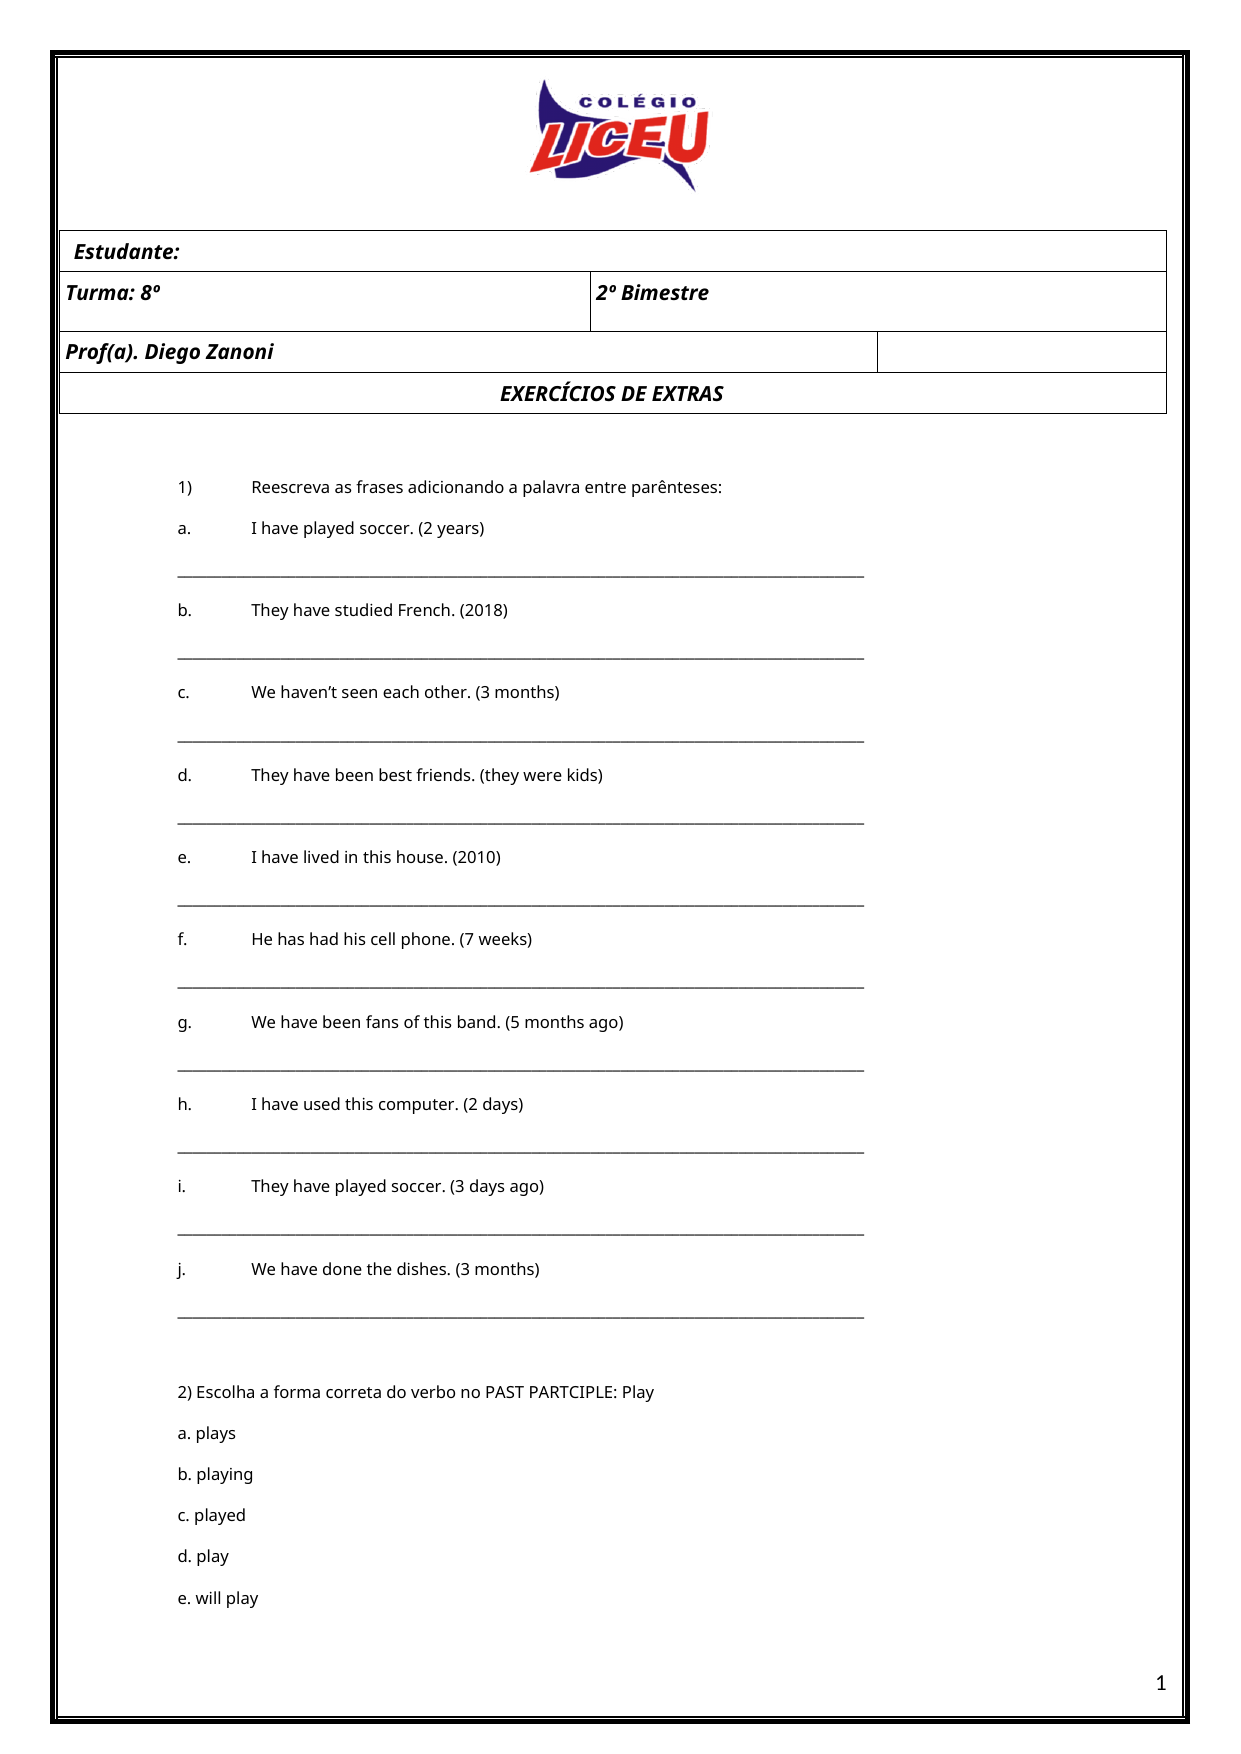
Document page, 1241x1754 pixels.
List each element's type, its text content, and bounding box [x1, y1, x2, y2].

text g. We have been fans of this band. (5 months ago) [177, 1010, 1167, 1033]
text e. will play [177, 1586, 1167, 1609]
text a. plays [177, 1422, 1167, 1444]
table_cell Prof(a). Diego Zanoni [60, 332, 877, 372]
text d. They have been best friends. (they were kids) [177, 763, 1167, 786]
text c. played [177, 1504, 1167, 1527]
text _____________________________________________________________________________________________ [177, 558, 1167, 580]
text e. I have lived in this house. (2010) [177, 846, 1167, 868]
text 1) Reescreva as frases adicionando a palavra entre parênteses: [177, 475, 1167, 498]
text h. I have used this computer. (2 days) [177, 1092, 1167, 1115]
text _____________________________________________________________________________________________ [177, 969, 1167, 992]
text b. playing [177, 1463, 1167, 1486]
text _____________________________________________________________________________________________ [177, 1051, 1167, 1074]
text _____________________________________________________________________________________________ [177, 887, 1167, 909]
picture [519, 70, 719, 196]
table_header Estudante: [60, 231, 1166, 271]
text j. We have done the dishes. (3 months) [177, 1257, 1167, 1280]
text 2) Escolha a forma correta do verbo no PAST PARTCIPLE: Play [177, 1381, 1167, 1403]
text b. They have studied French. (2018) [177, 599, 1167, 621]
text _____________________________________________________________________________________________ [177, 1216, 1167, 1239]
text _____________________________________________________________________________________________ [177, 722, 1167, 745]
text _____________________________________________________________________________________________ [177, 1298, 1167, 1321]
table_cell 2º Bimestre [591, 272, 1166, 331]
text c. We haven’t seen each other. (3 months) [177, 681, 1167, 704]
text _____________________________________________________________________________________________ [177, 640, 1167, 663]
text f. He has had his cell phone. (7 weeks) [177, 928, 1167, 951]
text _____________________________________________________________________________________________ [177, 1134, 1167, 1156]
table_cell [878, 332, 1166, 372]
text a. I have played soccer. (2 years) [177, 516, 1167, 539]
text i. They have played soccer. (3 days ago) [177, 1175, 1167, 1197]
table_cell Turma: 8º [60, 272, 590, 331]
table_cell EXERCÍCIOS DE EXTRAS [60, 373, 1166, 413]
text _____________________________________________________________________________________________ [177, 804, 1167, 827]
text d. play [177, 1545, 1167, 1568]
